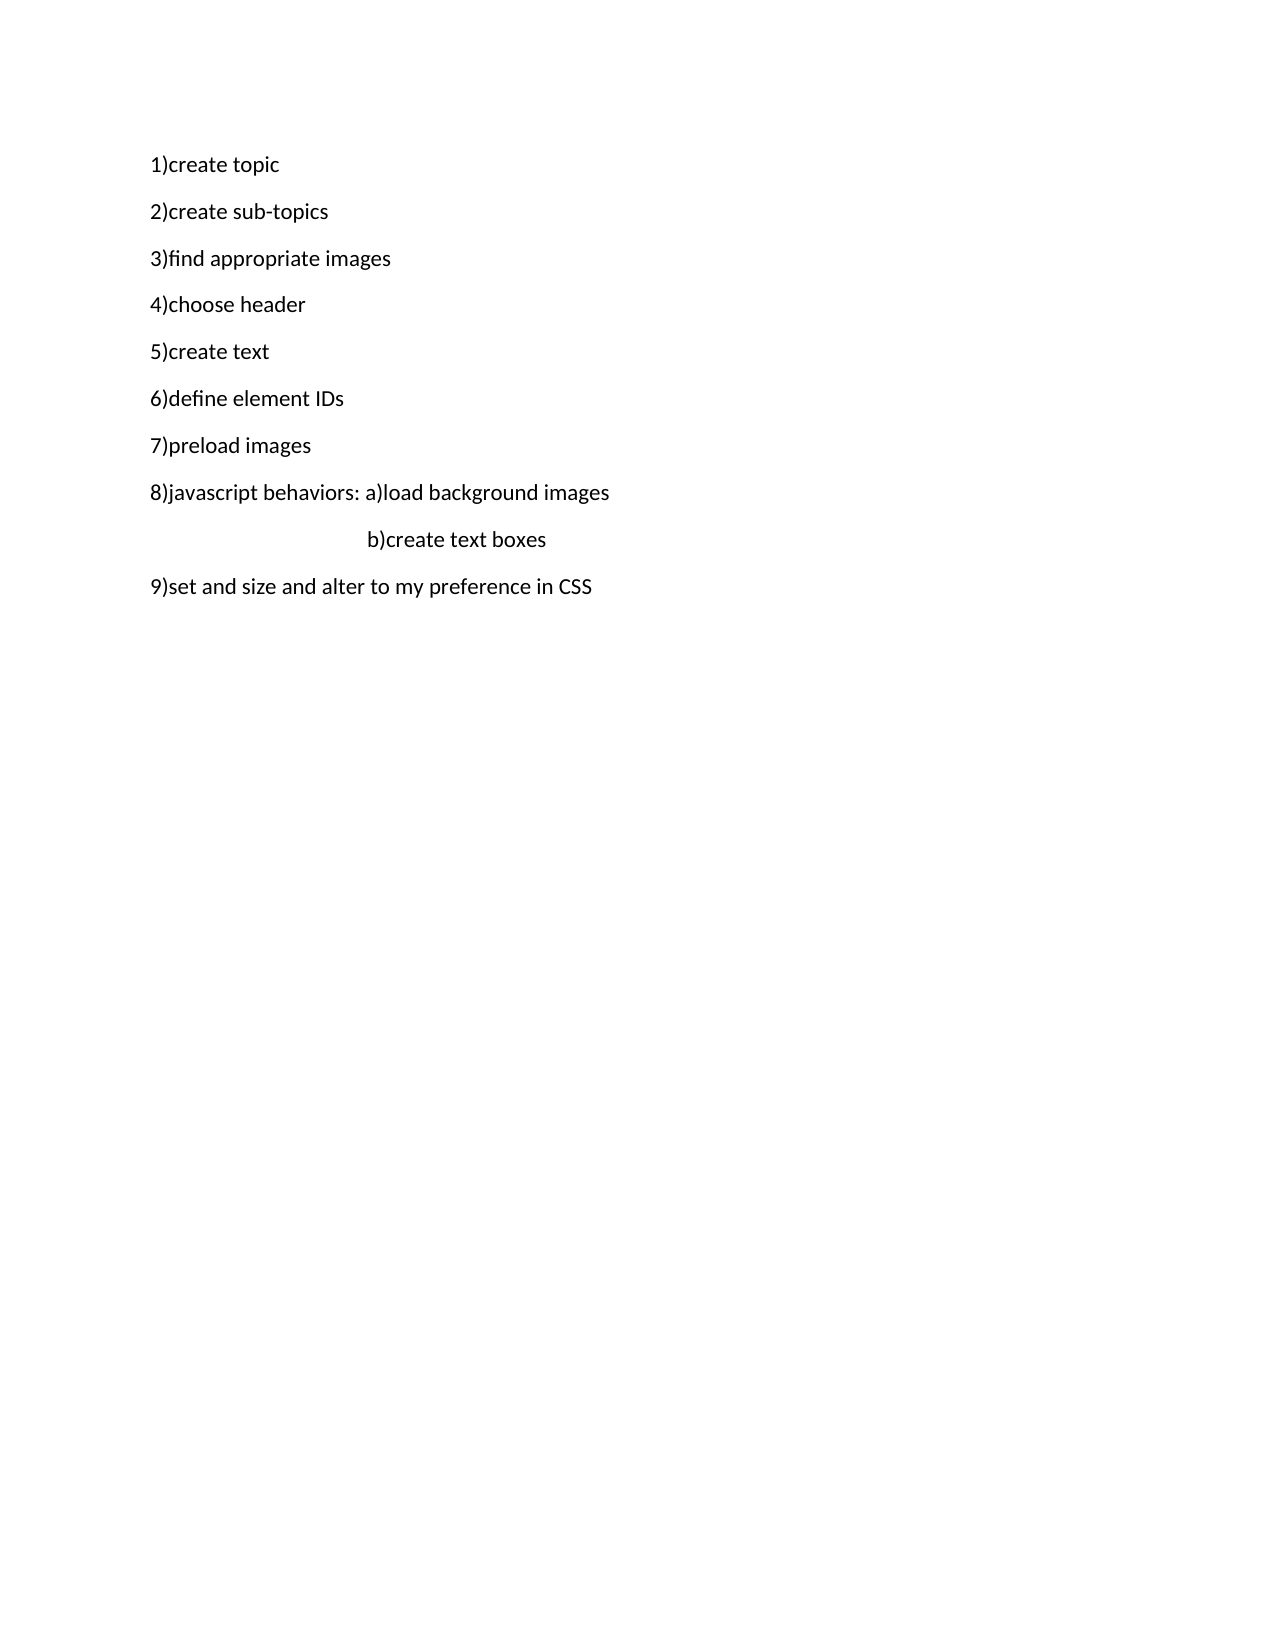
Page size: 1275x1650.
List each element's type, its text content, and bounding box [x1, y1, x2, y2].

text 7)preload images [150, 431, 1125, 459]
text 3)find appropriate images [150, 244, 1125, 272]
text 9)set and size and alter to my preference in CSS [150, 572, 1125, 600]
text 1)create topic [150, 150, 1125, 178]
text 2)create sub-topics [150, 197, 1125, 225]
text b)create text boxes [150, 525, 1125, 553]
text 8)javascript behaviors: a)load background images [150, 478, 1125, 506]
text 5)create text [150, 337, 1125, 366]
text 4)choose header [150, 291, 1125, 319]
text 6)define element IDs [150, 384, 1125, 412]
